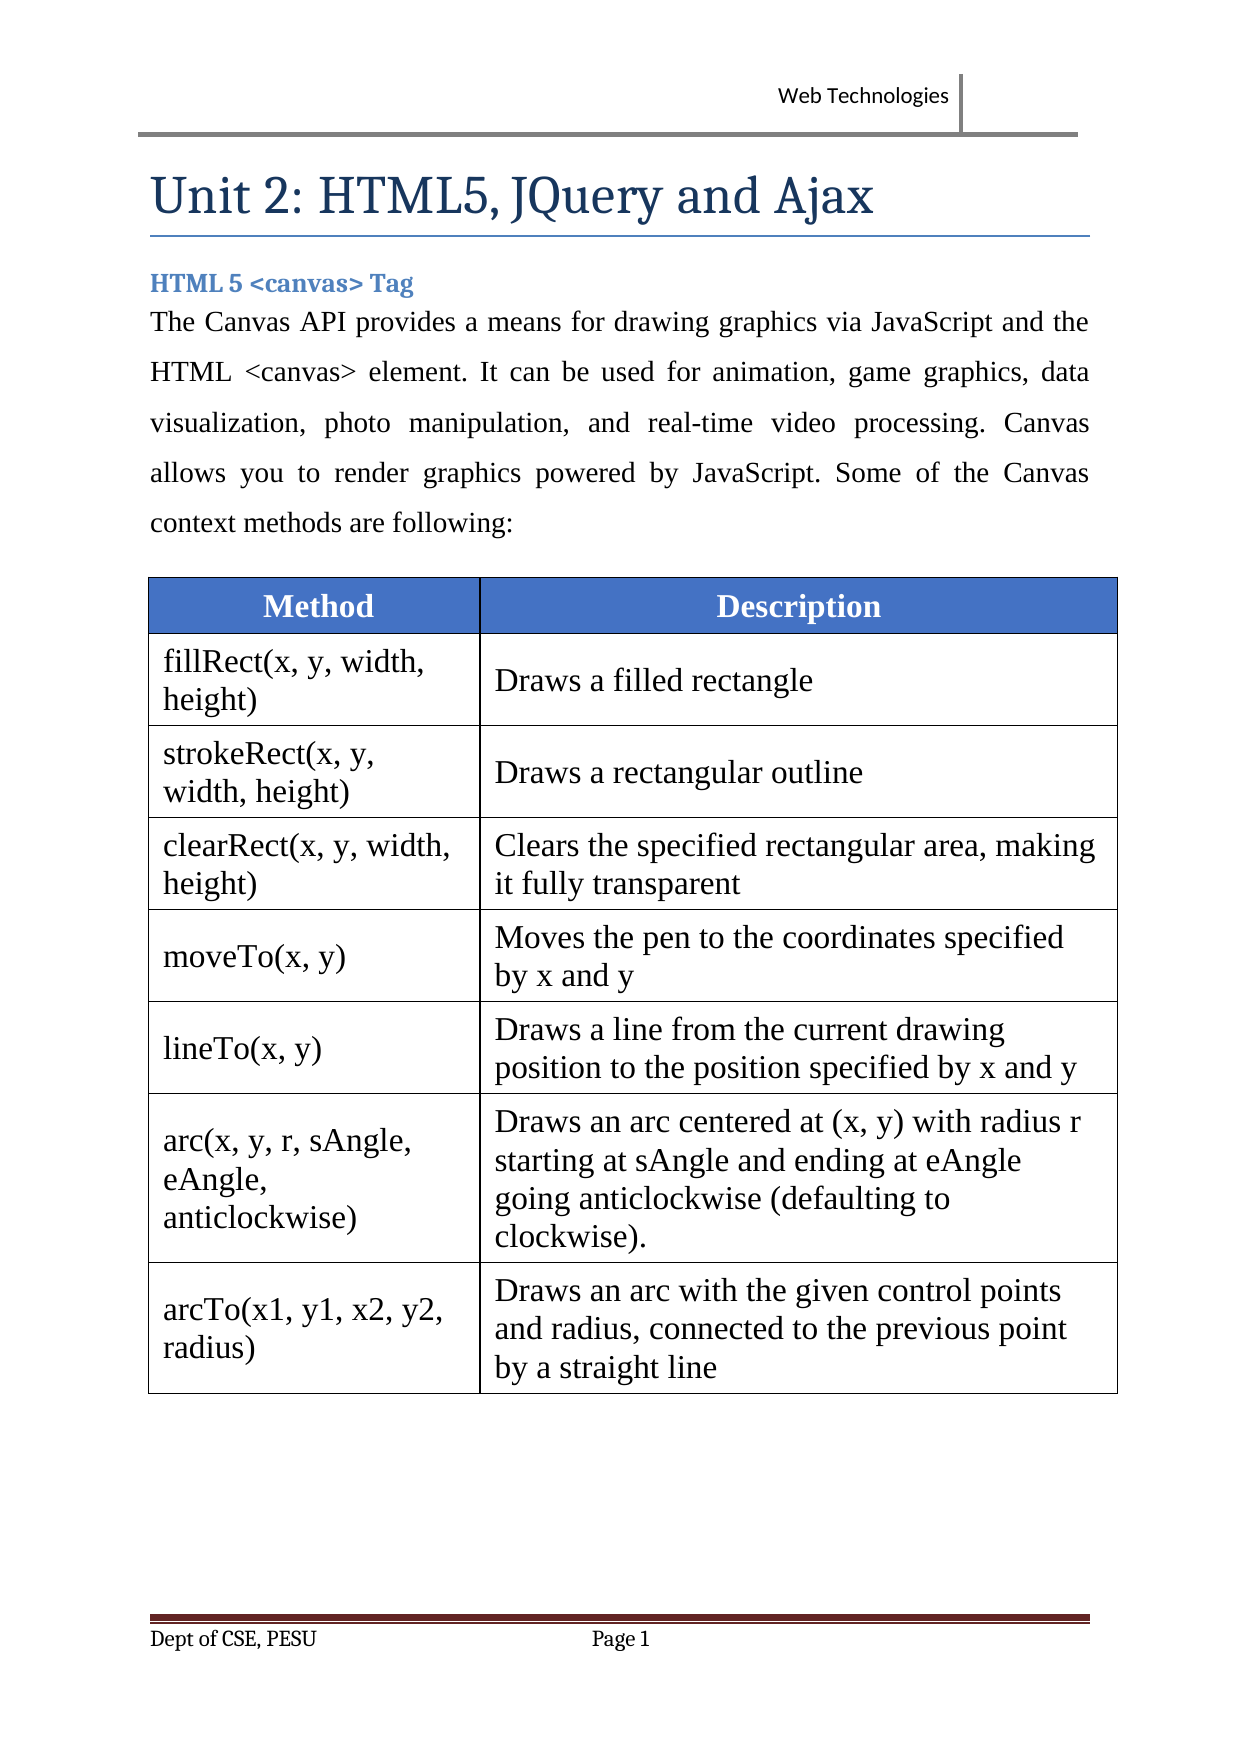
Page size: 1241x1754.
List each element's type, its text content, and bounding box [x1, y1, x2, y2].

table_cell moveTo(x, y) [149, 910, 479, 1001]
table_header Method [149, 578, 479, 633]
table_cell lineTo(x, y) [149, 1002, 479, 1093]
table_cell arc(x, y, r, sAngle, eAngle, anticlockwise) [149, 1094, 479, 1262]
subtitle HTML 5 <canvas> Tag [150, 268, 1090, 300]
table_cell Draws a line from the current drawing position to the position specified by x and y [481, 1002, 1117, 1093]
table_cell strokeRect(x, y, width, height) [149, 726, 479, 817]
table_cell arcTo(x1, y1, x2, y2, radius) [149, 1263, 479, 1392]
table_cell Draws a rectangular outline [481, 726, 1117, 817]
table_cell Moves the pen to the coordinates specified by x and y [481, 910, 1117, 1001]
table_cell fillRect(x, y, width, height) [149, 634, 479, 725]
table_cell Clears the specified rectangular area, making it fully transparent [481, 818, 1117, 909]
text The Canvas API provides a means for drawing graphics via JavaScript and the HTML <canvas> element. It can be used for animation, game graphics, data visualization, photo manipulation, and real-time video processing. Canvas allows you to render graphics powered by JavaScript. Some of the Canvas context methods are following: [150, 304, 1090, 539]
title Unit 2: HTML5, JQuery and Ajax [150, 164, 1090, 235]
table_cell Draws a filled rectangle [481, 634, 1117, 725]
table_cell clearRect(x, y, width, height) [149, 818, 479, 909]
table_header Description [481, 578, 1117, 633]
table_cell Draws an arc centered at (x, y) with radius r starting at sAngle and ending at eAngle going anticlockwise (defaulting to clockwise). [481, 1094, 1117, 1262]
table_cell Draws an arc with the given control points and radius, connected to the previous point by a straight line [481, 1263, 1117, 1392]
